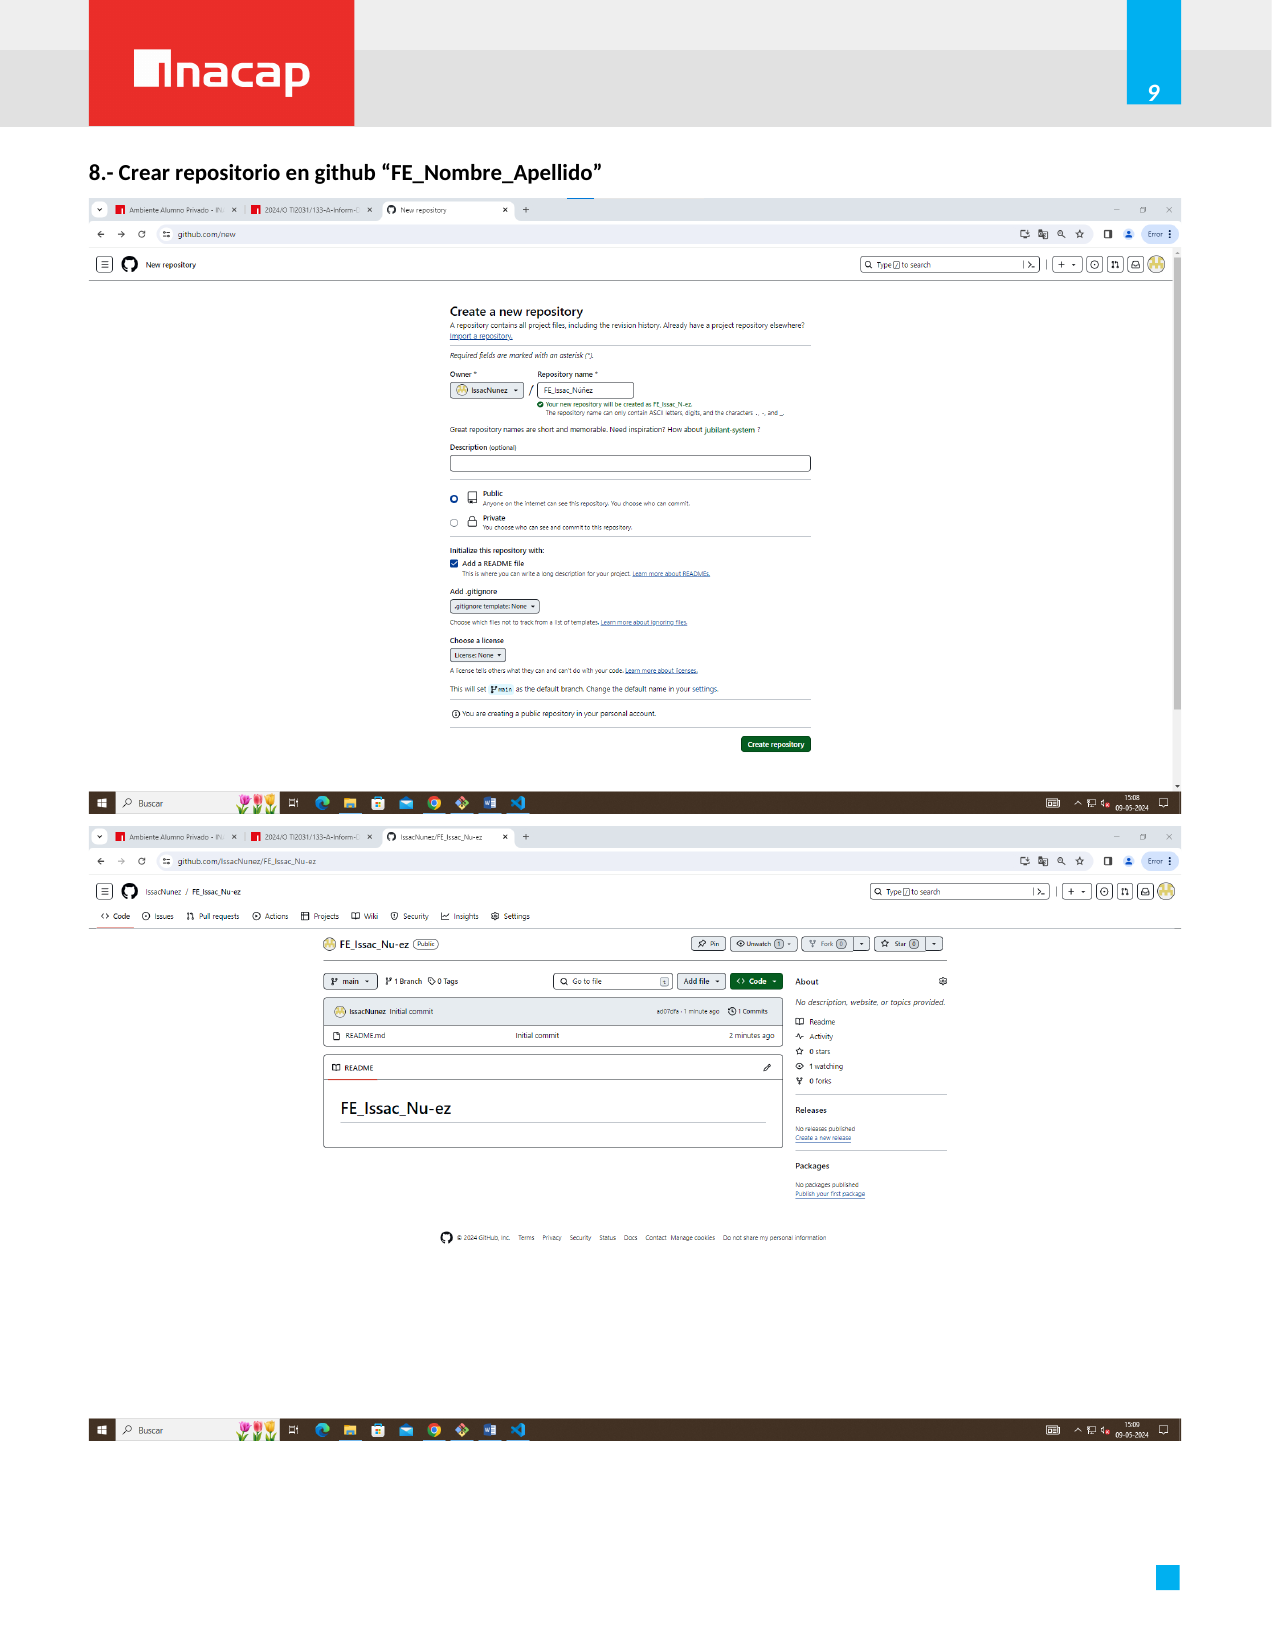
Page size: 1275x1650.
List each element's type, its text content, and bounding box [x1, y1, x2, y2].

picture [88, 198, 1182, 814]
picture [88, 0, 355, 126]
text 8.- Crear repositorio en github “FE_Nombre_Apellido” [89, 158, 1181, 186]
picture [88, 826, 1182, 1441]
